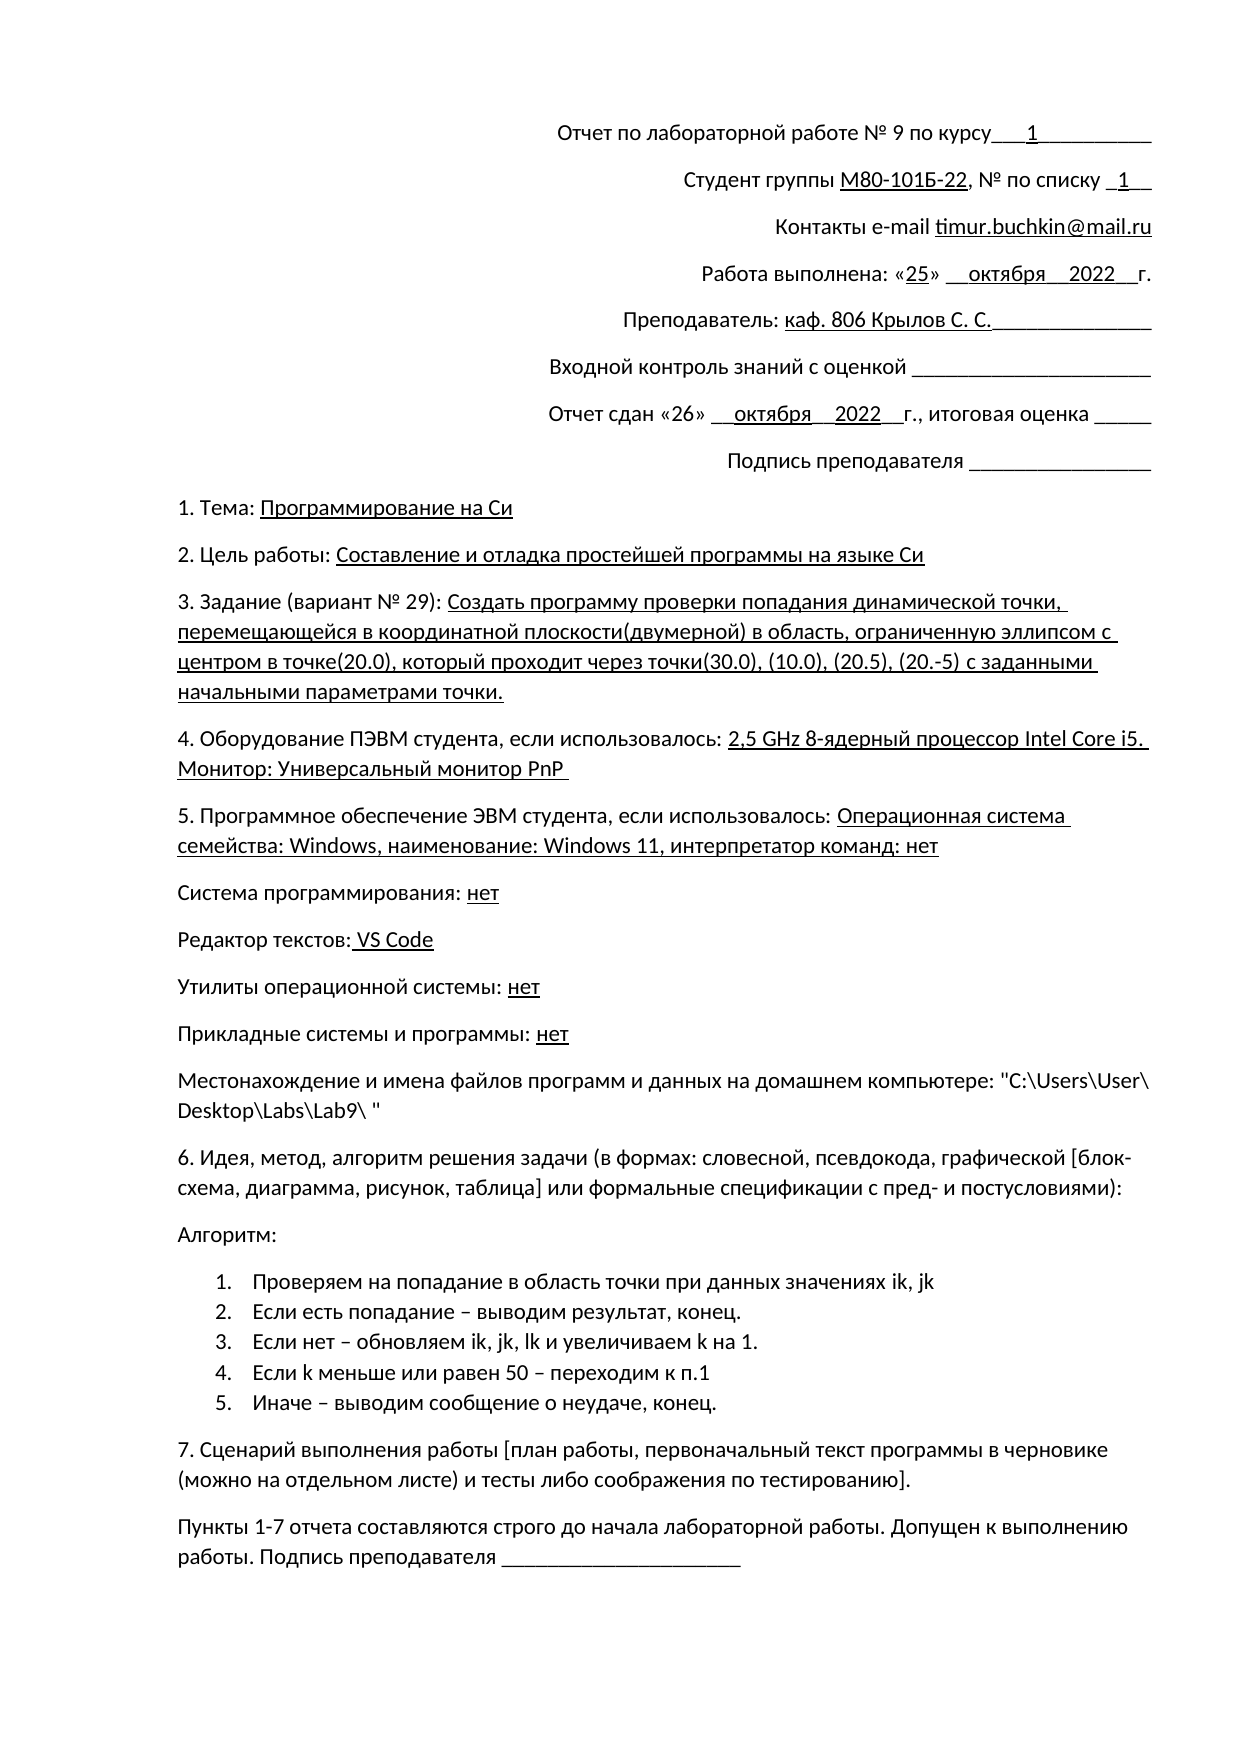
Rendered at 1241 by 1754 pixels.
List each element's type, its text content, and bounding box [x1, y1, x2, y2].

text Контакты e-mail timur.buchkin@mail.ru [177, 212, 1152, 240]
text 6. Идея, метод, алгоритм решения задачи (в формах: словесной, псевдокода, графической [блок-схема, диаграмма, рисунок, таблица] или формальные спецификации с пред- и постусловиями): [177, 1143, 1152, 1201]
text Преподаватель: каф. 806 Крылов С. С.______________ [177, 306, 1152, 334]
text Подпись преподавателя ________________ [177, 446, 1152, 474]
text Местонахождение и имена файлов программ и данных на домашнем компьютере: "C:\Users\User\Desktop\Labs\Lab9\ " [177, 1066, 1152, 1124]
text Входной контроль знаний с оценкой _____________________ [177, 352, 1152, 381]
list Проверяем на попадание в область точки при данных значениях ik, jk [215, 1267, 1152, 1295]
text Отчет сдан «26» __октября__2022__г., итоговая оценка _____ [177, 399, 1152, 427]
text Утилиты операционной системы: нет [177, 972, 1152, 1000]
text Отчет по лабораторной работе № 9 по курсу___1__________ [177, 118, 1152, 146]
text 7. Сценарий выполнения работы [план работы, первоначальный текст программы в черновике (можно на отдельном листе) и тесты либо соображения по тестированию]. [177, 1435, 1152, 1493]
text 4. Оборудование ПЭВМ студента, если использовалось: 2,5 GHz 8-ядерный процессор Intel Core i5. Монитор: Универсальный монитор PnP [177, 724, 1152, 783]
text Редактор текстов: VS Code [177, 925, 1152, 953]
text Студент группы М80-101Б-22, № по списку _1__ [177, 165, 1152, 193]
text 2. Цель работы: Составление и отладка простейшей программы на языке Си [177, 540, 1152, 568]
text Алгоритм: [177, 1220, 1152, 1248]
list Иначе – выводим сообщение о неудаче, конец. [215, 1388, 1152, 1416]
list Если нет – обновляем ik, jk, lk и увеличиваем k на 1. [215, 1327, 1152, 1356]
text 3. Задание (вариант № 29): Создать программу проверки попадания динамической точки, перемещающейся в координатной плоскости(двумерной) в область, ограниченную эллипсом с центром в точке(20.0), который проходит через точки(30.0), (10.0), (20.5), (20.-5) c заданными начальными параметрами точки. [177, 587, 1152, 706]
text Система программирования: нет [177, 878, 1152, 907]
text Пункты 1-7 отчета составляются строго до начала лабораторной работы. Допущен к выполнению работы. Подпись преподавателя _____________________ [177, 1512, 1152, 1570]
list Если k меньше или равен 50 – переходим к п.1 [215, 1358, 1152, 1386]
text 5. Программное обеспечение ЭВМ студента, если использовалось: Операционная система семейства: Windows, наименование: Windows 11, интерпретатор команд: нет [177, 801, 1152, 860]
text Работа выполнена: «25» __октября__2022__г. [177, 259, 1152, 287]
text Прикладные системы и программы: нет [177, 1019, 1152, 1047]
text 1. Тема: Программирование на Си [177, 493, 1152, 521]
list Если есть попадание – выводим результат, конец. [215, 1297, 1152, 1325]
